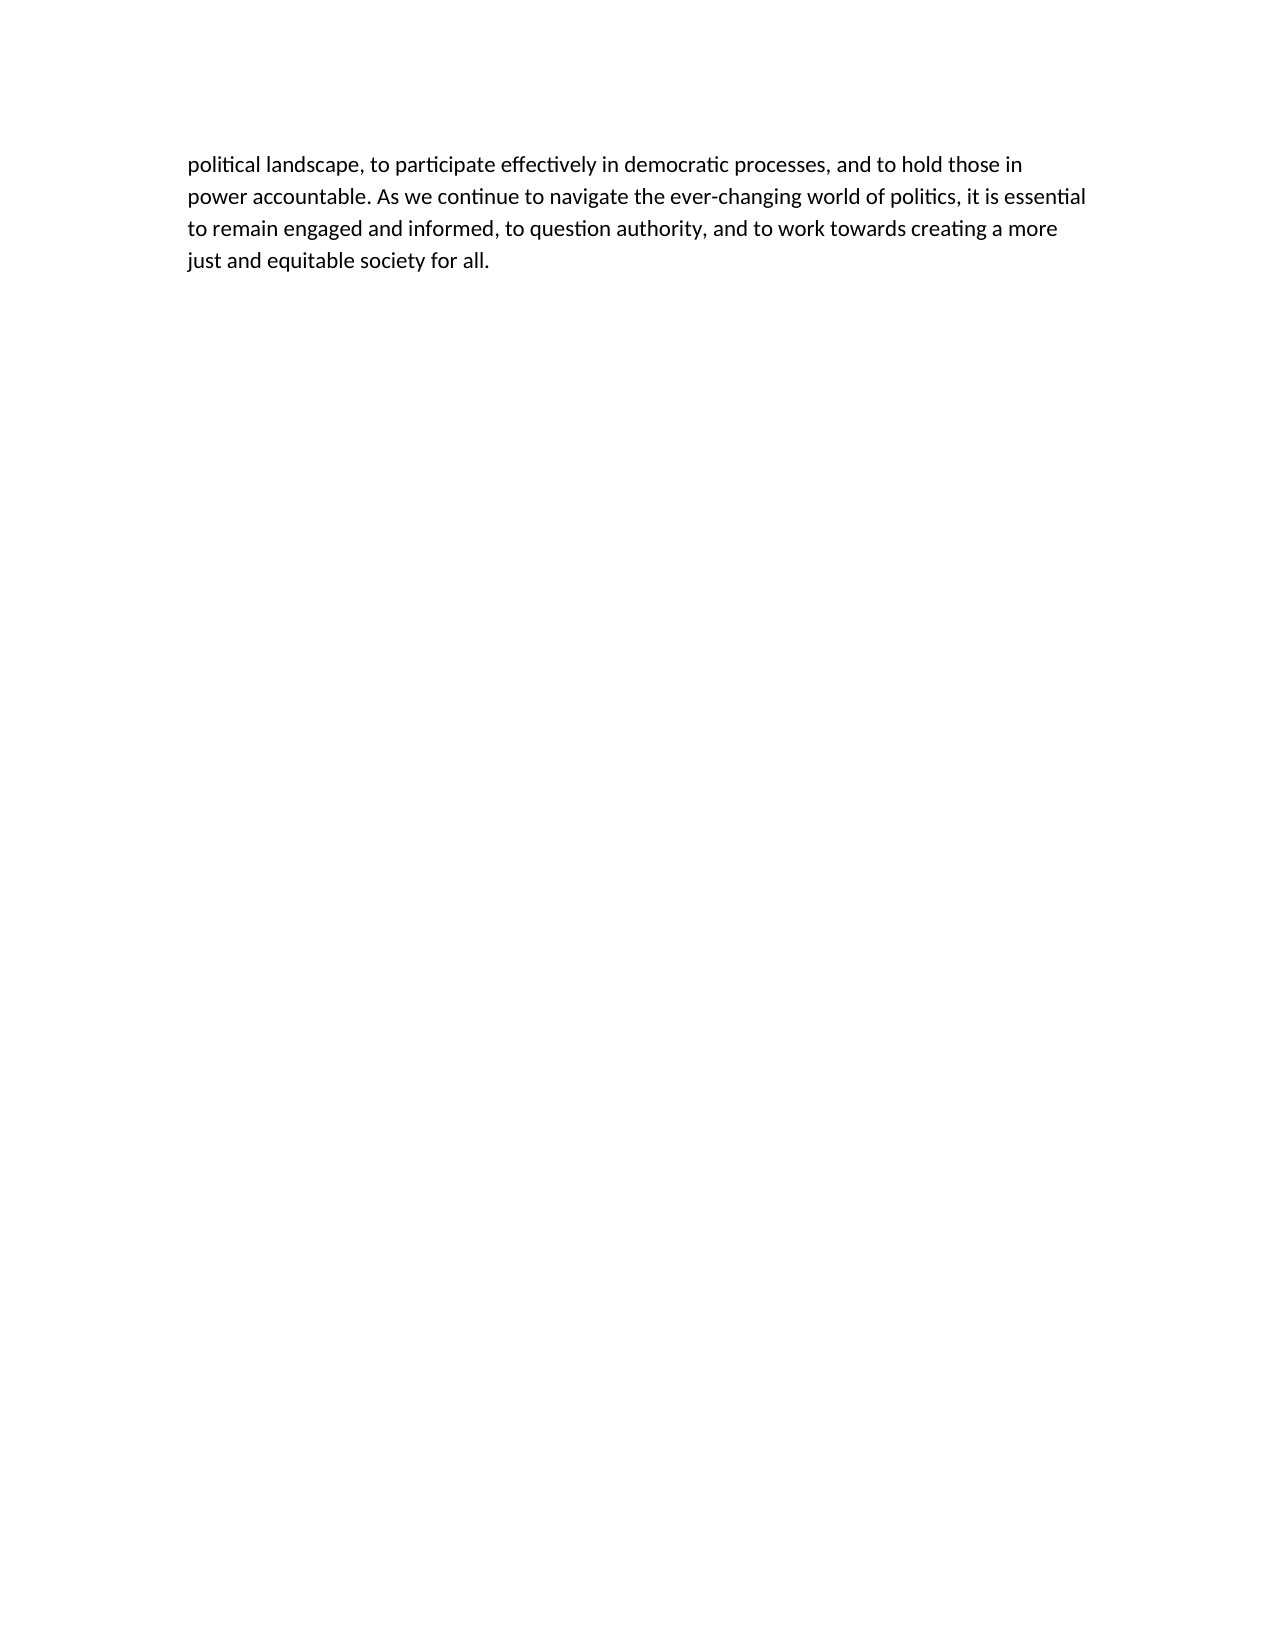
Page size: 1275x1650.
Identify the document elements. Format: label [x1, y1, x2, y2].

text [187, 150, 1087, 274]
